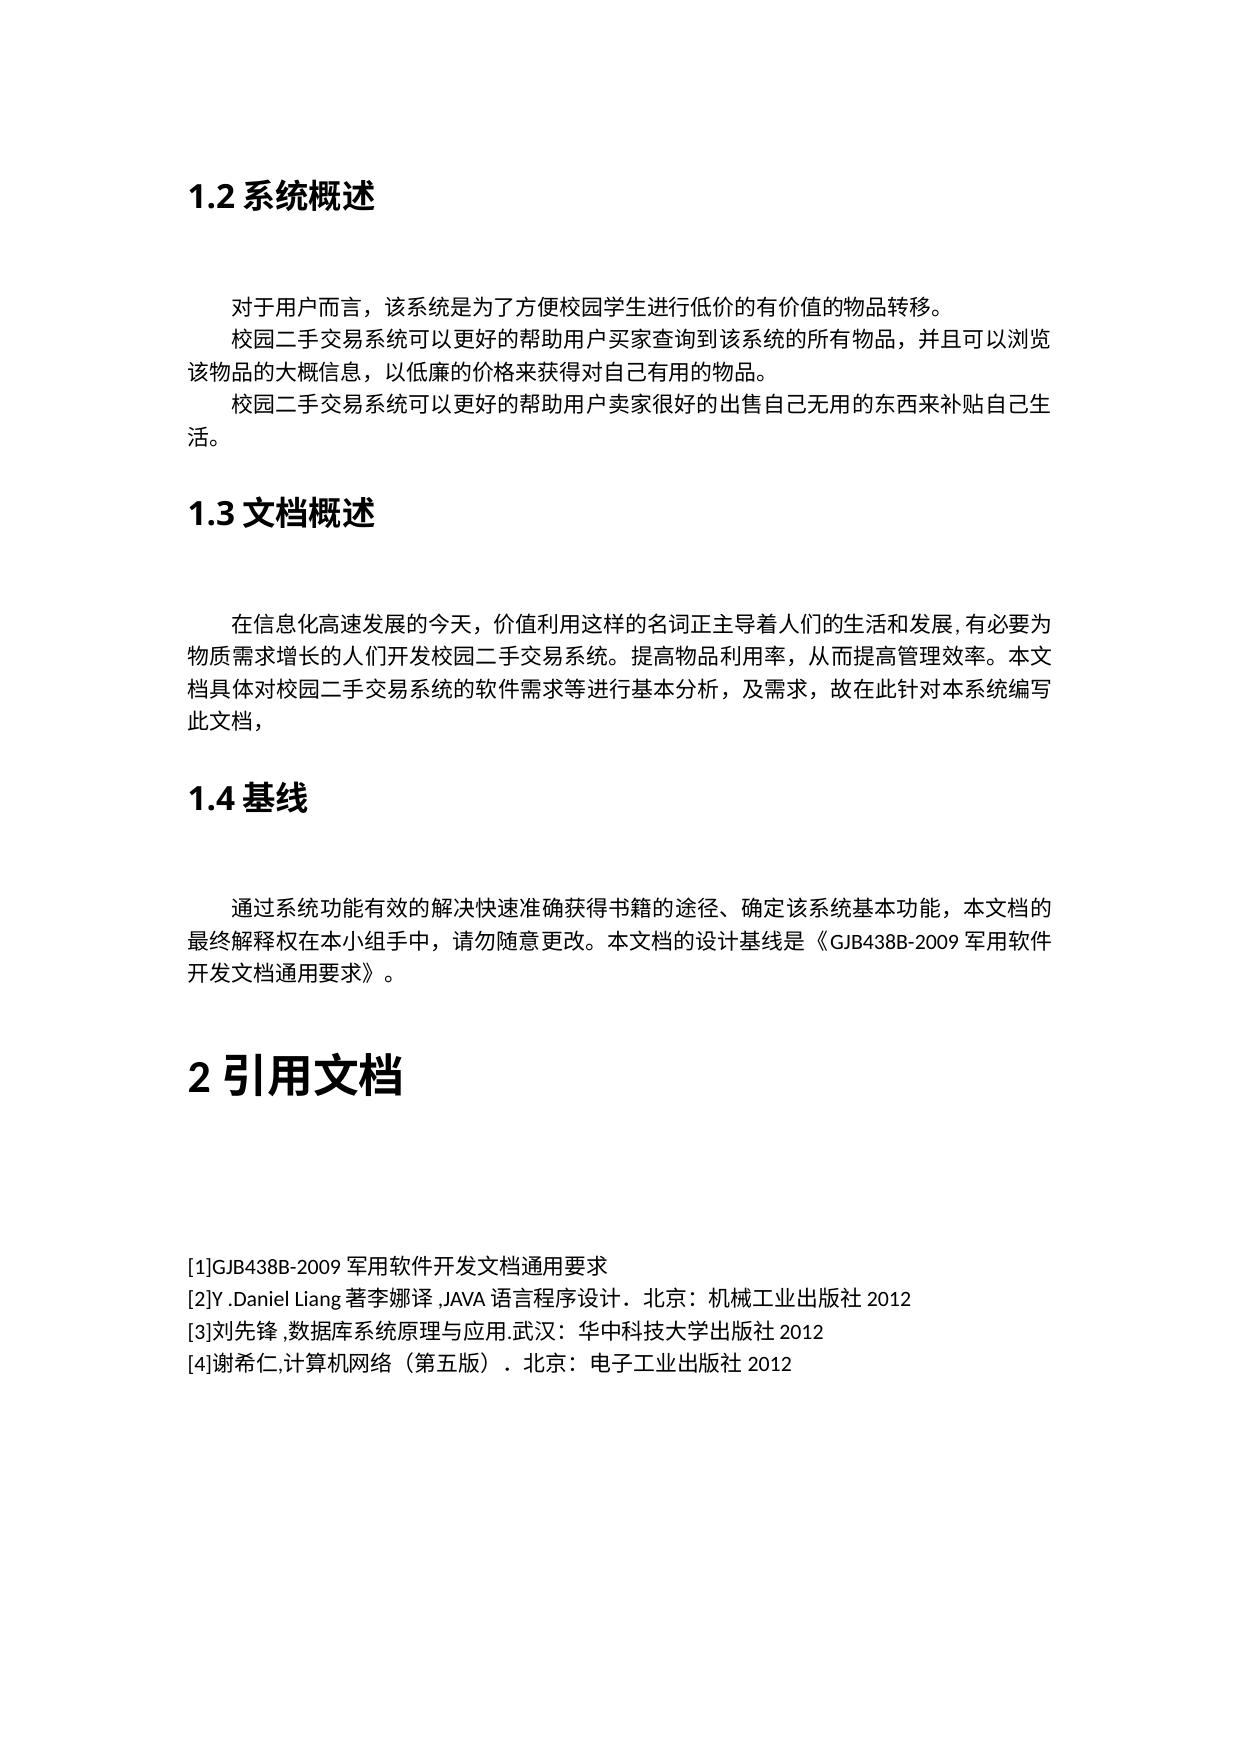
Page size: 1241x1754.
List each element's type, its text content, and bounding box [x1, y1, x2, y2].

text 校园二手交易系统可以更好的帮助用户卖家很好的出售自己无用的东西来补贴自己生活。 [187, 387, 1053, 452]
text 对于用户而言，该系统是为了方便校园学生进行低价的有价值的物品转移。 [187, 289, 1053, 322]
text [4]谢希仁,计算机网络（第五版）．北京：电子工业出版社 2012 [187, 1346, 1053, 1378]
text [1]GJB438B-2009 军用软件开发文档通用要求 [187, 1248, 1053, 1281]
text 在信息化高速发展的今天，价值利用这样的名词正主导着人们的生活和发展, 有必要为物质需求增长的人们开发校园二手交易系统。提高物品利用率，从而提高管理效率。本文档具体对校园二手交易系统的软件需求等进行基本分析，及需求，故在此针对本系统编写此文档， [187, 606, 1053, 736]
text 通过系统功能有效的解决快速准确获得书籍的途径、确定该系统基本功能，本文档的最终解释权在本小组手中，请勿随意更改。本文档的设计基线是《GJB438B-2009 军用软件开发文档通用要求》。 [187, 891, 1053, 988]
text 校园二手交易系统可以更好的帮助用户买家查询到该系统的所有物品，并且可以浏览该物品的大概信息，以低廉的价格来获得对自己有用的物品。 [187, 322, 1053, 387]
text [3]刘先锋 ,数据库系统原理与应用.武汉：华中科技大学出版社2012 [187, 1313, 1053, 1346]
text [2]Y .Daniel Liang著李娜译 ,JAVA语言程序设计．北京：机械工业出版社 2012 [187, 1281, 1053, 1313]
